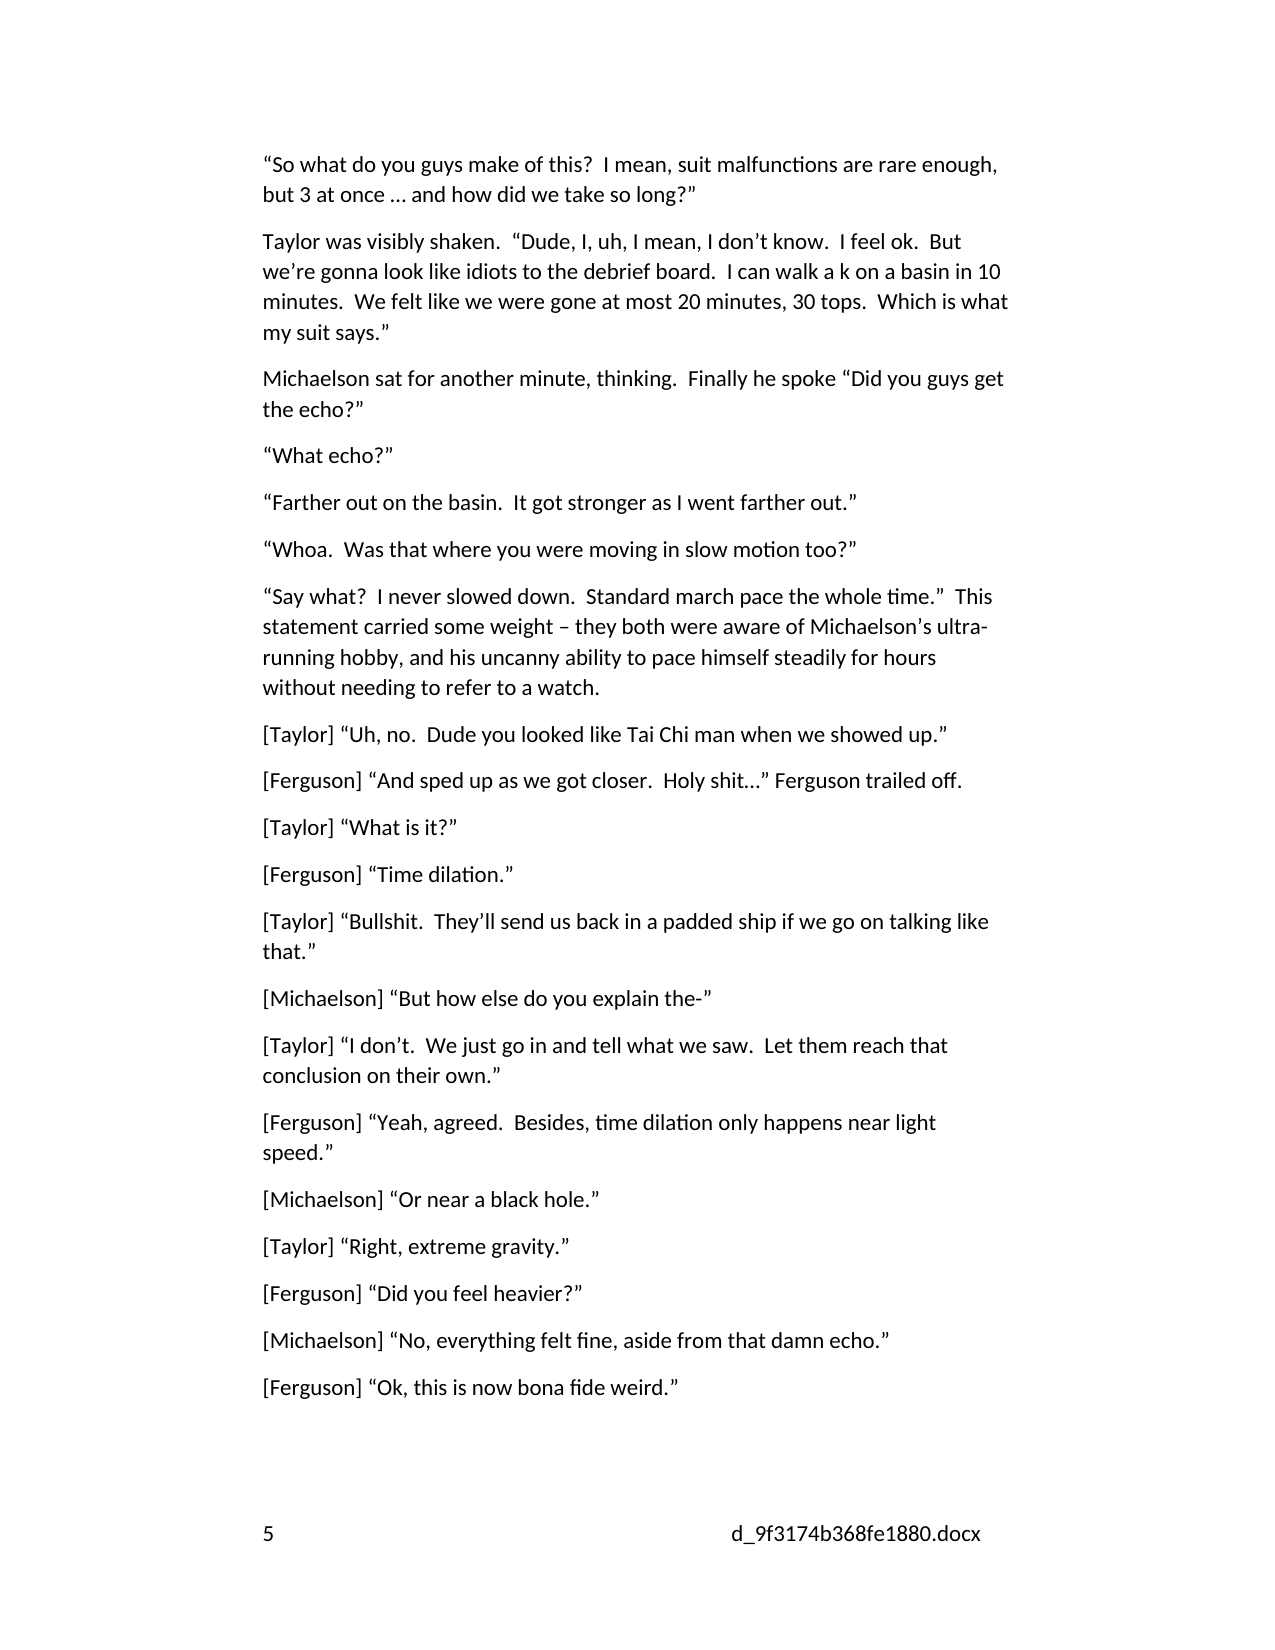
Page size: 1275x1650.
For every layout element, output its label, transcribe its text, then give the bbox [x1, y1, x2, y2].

text [Taylor] “Bullshit. They’ll send us back in a padded ship if we go on talking like that.” [262, 907, 1012, 966]
text [Michaelson] “Or near a black hole.” [262, 1185, 1012, 1213]
text [Taylor] “Uh, no. Dude you looked like Tai Chi man when we showed up.” [262, 720, 1012, 748]
text “Say what? I never slowed down. Standard march pace the whole time.” This statement carried some weight – they both were aware of Michaelson’s ultra-running hobby, and his uncanny ability to pace himself steadily for hours without needing to refer to a watch. [262, 582, 1012, 701]
text “So what do you guys make of this? I mean, suit malfunctions are rare enough, but 3 at once … and how did we take so long?” [262, 150, 1012, 208]
text “Farther out on the basin. It got stronger as I went farther out.” [262, 488, 1012, 517]
text Michaelson sat for another minute, thinking. Finally he spoke “Did you guys get the echo?” [262, 364, 1012, 423]
text [Ferguson] “Time dilation.” [262, 860, 1012, 888]
text Taylor was visibly shaken. “Dude, I, uh, I mean, I don’t know. I feel ok. But we’re gonna look like idiots to the debrief board. I can walk a k on a basin in 10 minutes. We felt like we were gone at most 20 minutes, 30 tops. Which is what my suit says.” [262, 227, 1012, 346]
text [Ferguson] “And sped up as we got closer. Holy shit…” Ferguson trailed off. [262, 767, 1012, 795]
text [Ferguson] “Yeah, agreed. Besides, time dilation only happens near light speed.” [262, 1108, 1012, 1167]
text [Taylor] “What is it?” [262, 813, 1012, 842]
text “What echo?” [262, 442, 1012, 470]
text [Ferguson] “Did you feel heavier?” [262, 1279, 1012, 1307]
text “Whoa. Was that where you were moving in slow motion too?” [262, 535, 1012, 563]
text [Taylor] “I don’t. We just go in and tell what we saw. Let them reach that conclusion on their own.” [262, 1031, 1012, 1089]
text [Taylor] “Right, extreme gravity.” [262, 1232, 1012, 1260]
text [Michaelson] “But how else do you explain the-” [262, 984, 1012, 1012]
text [Michaelson] “No, everything felt fine, aside from that damn echo.” [262, 1326, 1012, 1354]
text [Ferguson] “Ok, this is now bona fide weird.” [262, 1373, 1012, 1401]
